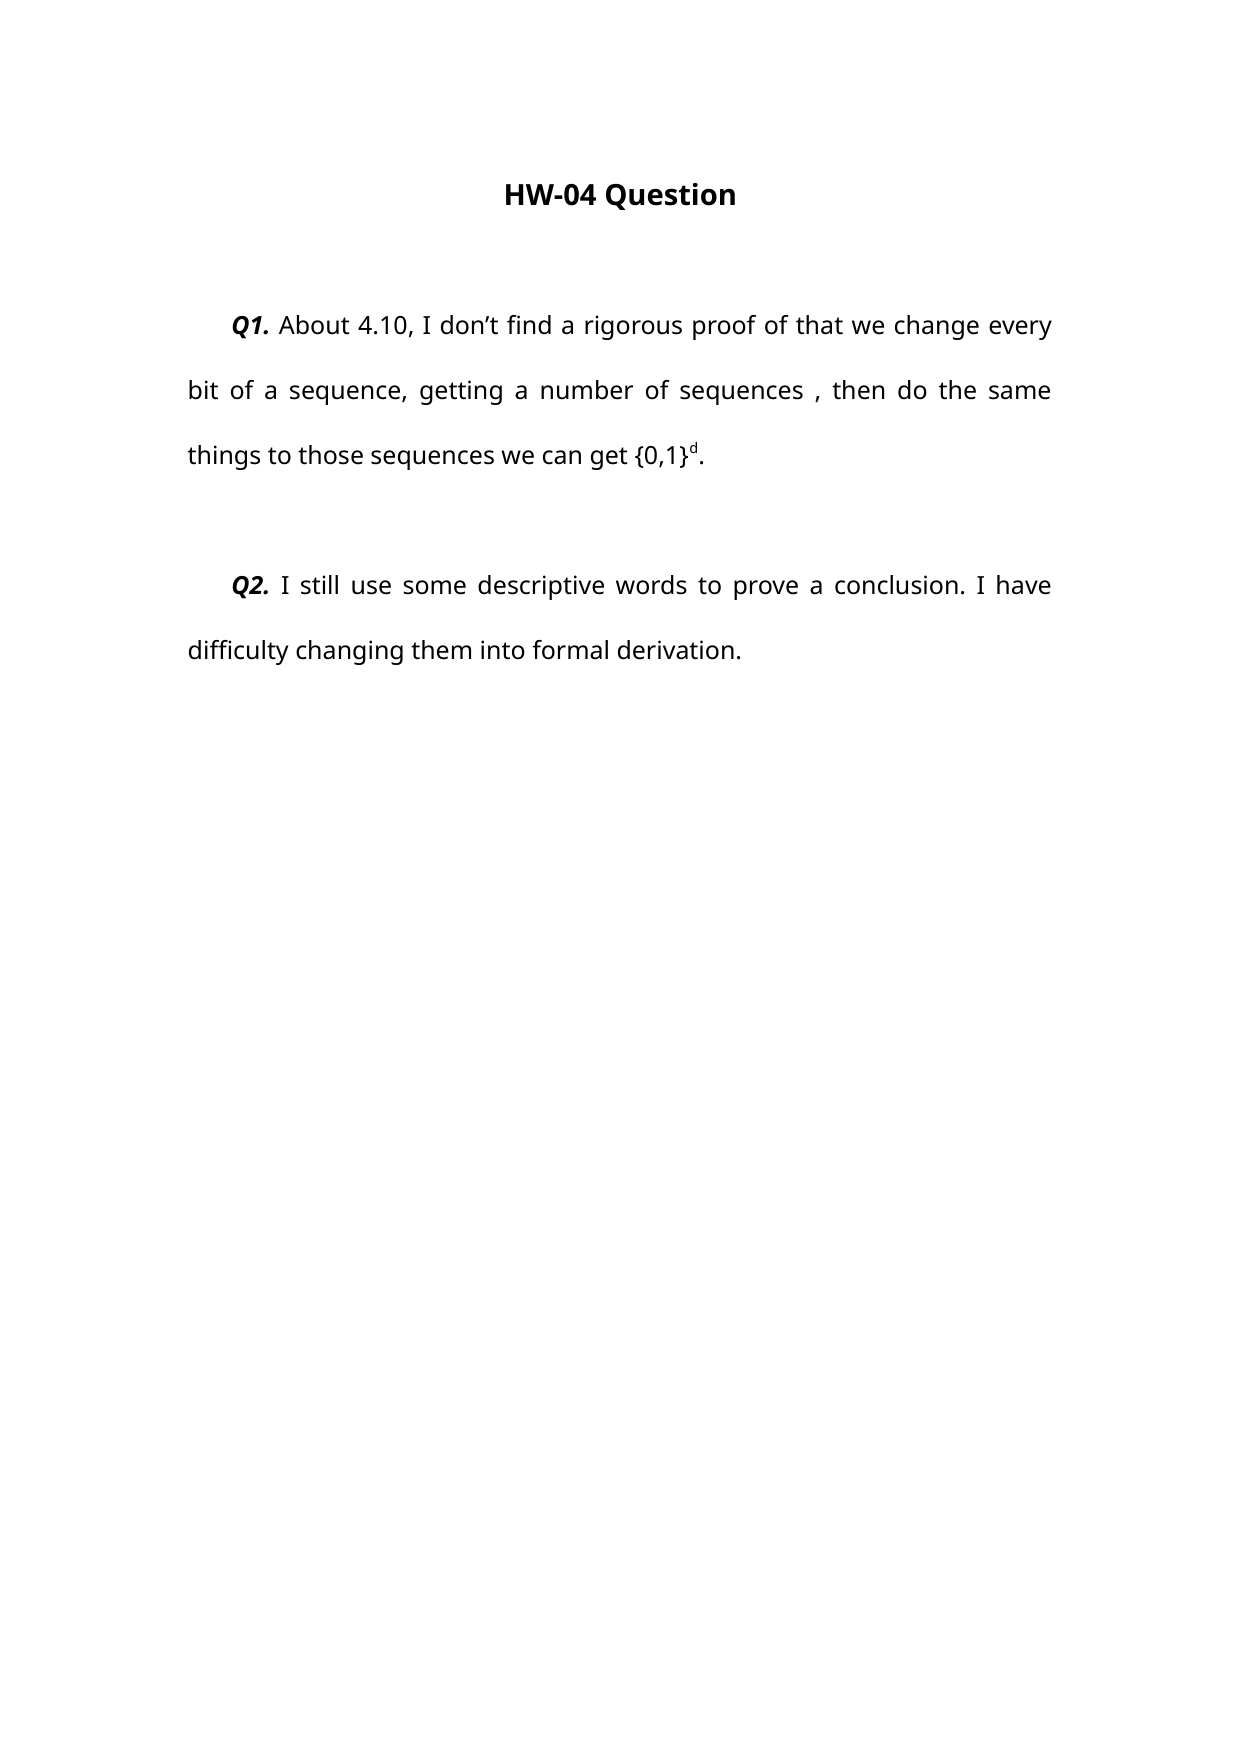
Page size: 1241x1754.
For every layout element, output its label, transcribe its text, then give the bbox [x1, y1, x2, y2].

text Q2. I still use some descriptive words to prove a conclusion. I have difficulty changing them into formal derivation. [187, 552, 1053, 682]
text Q1. About 4.10, I don’t find a rigorous proof of that we change every bit of a sequence, getting a number of sequences , then do the same things to those sequences we can get {0,1}d. [187, 292, 1053, 487]
text HW-04 Question [187, 162, 1053, 227]
